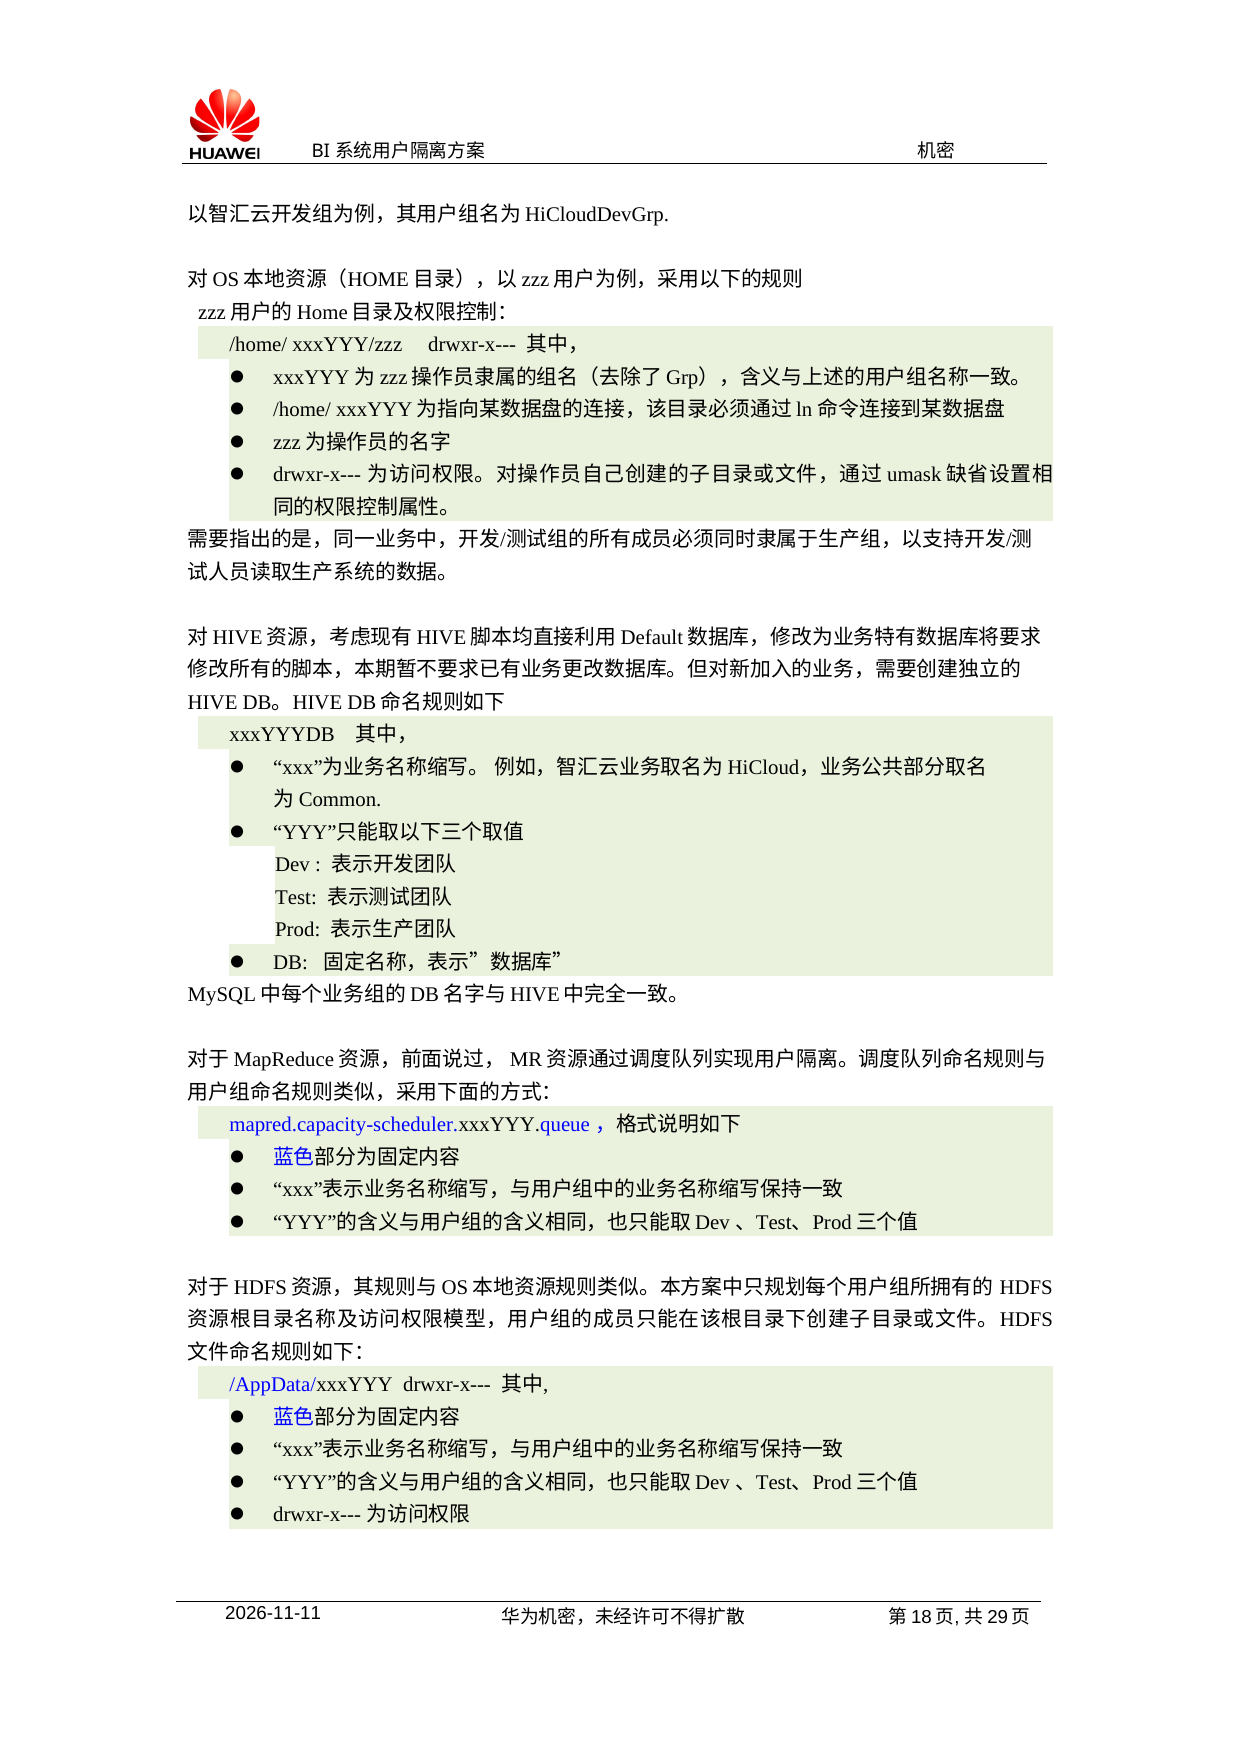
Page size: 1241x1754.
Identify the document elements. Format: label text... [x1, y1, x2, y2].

text /AppData/xxxYYY drwxr-x--- 其中, [198, 1366, 1053, 1399]
text 以智汇云开发组为例，其用户组名为HiCloudDevGrp. [187, 196, 1053, 229]
text Dev : 表示开发团队 [275, 846, 1053, 879]
list “xxx”为业务名称缩写。 例如，智汇云业务取名为HiCloud，业务公共部分取名为 Common. [229, 749, 1053, 814]
text zzz用户的Home目录及权限控制： [187, 294, 1053, 326]
text Prod: 表示生产团队 [275, 911, 1053, 944]
list “YYY”的含义与用户组的含义相同，也只能取Dev 、Test、Prod三个值 [229, 1204, 1053, 1236]
text 对于MapReduce资源，前面说过， MR资源通过调度队列实现用户隔离。调度队列命名规则与用户组命名规则类似，采用下面的方式： [187, 1041, 1053, 1106]
text mapred.capacity-scheduler.xxxYYY.queue ，格式说明如下 [198, 1106, 1053, 1139]
text 对OS本地资源（HOME目录），以zzz用户为例，采用以下的规则 [187, 261, 1053, 294]
list “YYY”的含义与用户组的含义相同，也只能取Dev 、Test、Prod三个值 [229, 1464, 1053, 1496]
text Test: 表示测试团队 [275, 879, 1053, 911]
list /home/ xxxYYY为指向某数据盘的连接，该目录必须通过ln 命令连接到某数据盘 [229, 391, 1053, 424]
text 对HIVE资源，考虑现有HIVE脚本均直接利用Default数据库，修改为业务特有数据库将要求修改所有的脚本，本期暂不要求已有业务更改数据库。但对新加入的业务，需要创建独立的HIVE DB。HIVE DB命名规则如下 [187, 619, 1053, 716]
list “xxx”表示业务名称缩写，与用户组中的业务名称缩写保持一致 [229, 1171, 1053, 1204]
list drwxr-x--- 为访问权限 [229, 1496, 1053, 1529]
text MySQL中每个业务组的DB名字与HIVE中完全一致。 [187, 976, 1053, 1009]
text 需要指出的是，同一业务中，开发/测试组的所有成员必须同时隶属于生产组，以支持开发/测试人员读取生产系统的数据。 [187, 521, 1053, 586]
text /home/ xxxYYY/zzz drwxr-x--- 其中， [198, 326, 1053, 359]
list 蓝色部分为固定内容 [229, 1139, 1053, 1171]
list DB: 固定名称，表示”数据库” [229, 944, 1053, 976]
text xxxYYYDB 其中， [198, 716, 1053, 749]
list “YYY”只能取以下三个取值 [229, 814, 1053, 846]
list drwxr-x--- 为访问权限。对操作员自己创建的子目录或文件，通过umask缺省设置相同的权限控制属性。 [229, 456, 1053, 521]
list zzz为操作员的名字 [229, 424, 1053, 456]
list xxxYYY 为zzz操作员隶属的组名（去除了Grp），含义与上述的用户组名称一致。 [229, 359, 1053, 391]
list “xxx”表示业务名称缩写，与用户组中的业务名称缩写保持一致 [229, 1431, 1053, 1464]
picture [190, 89, 260, 159]
text 对于HDFS资源，其规则与OS本地资源规则类似。本方案中只规划每个用户组所拥有的HDFS资源根目录名称及访问权限模型，用户组的成员只能在该根目录下创建子目录或文件。HDFS文件命名规则如下： [187, 1269, 1053, 1366]
list 蓝色部分为固定内容 [229, 1399, 1053, 1431]
